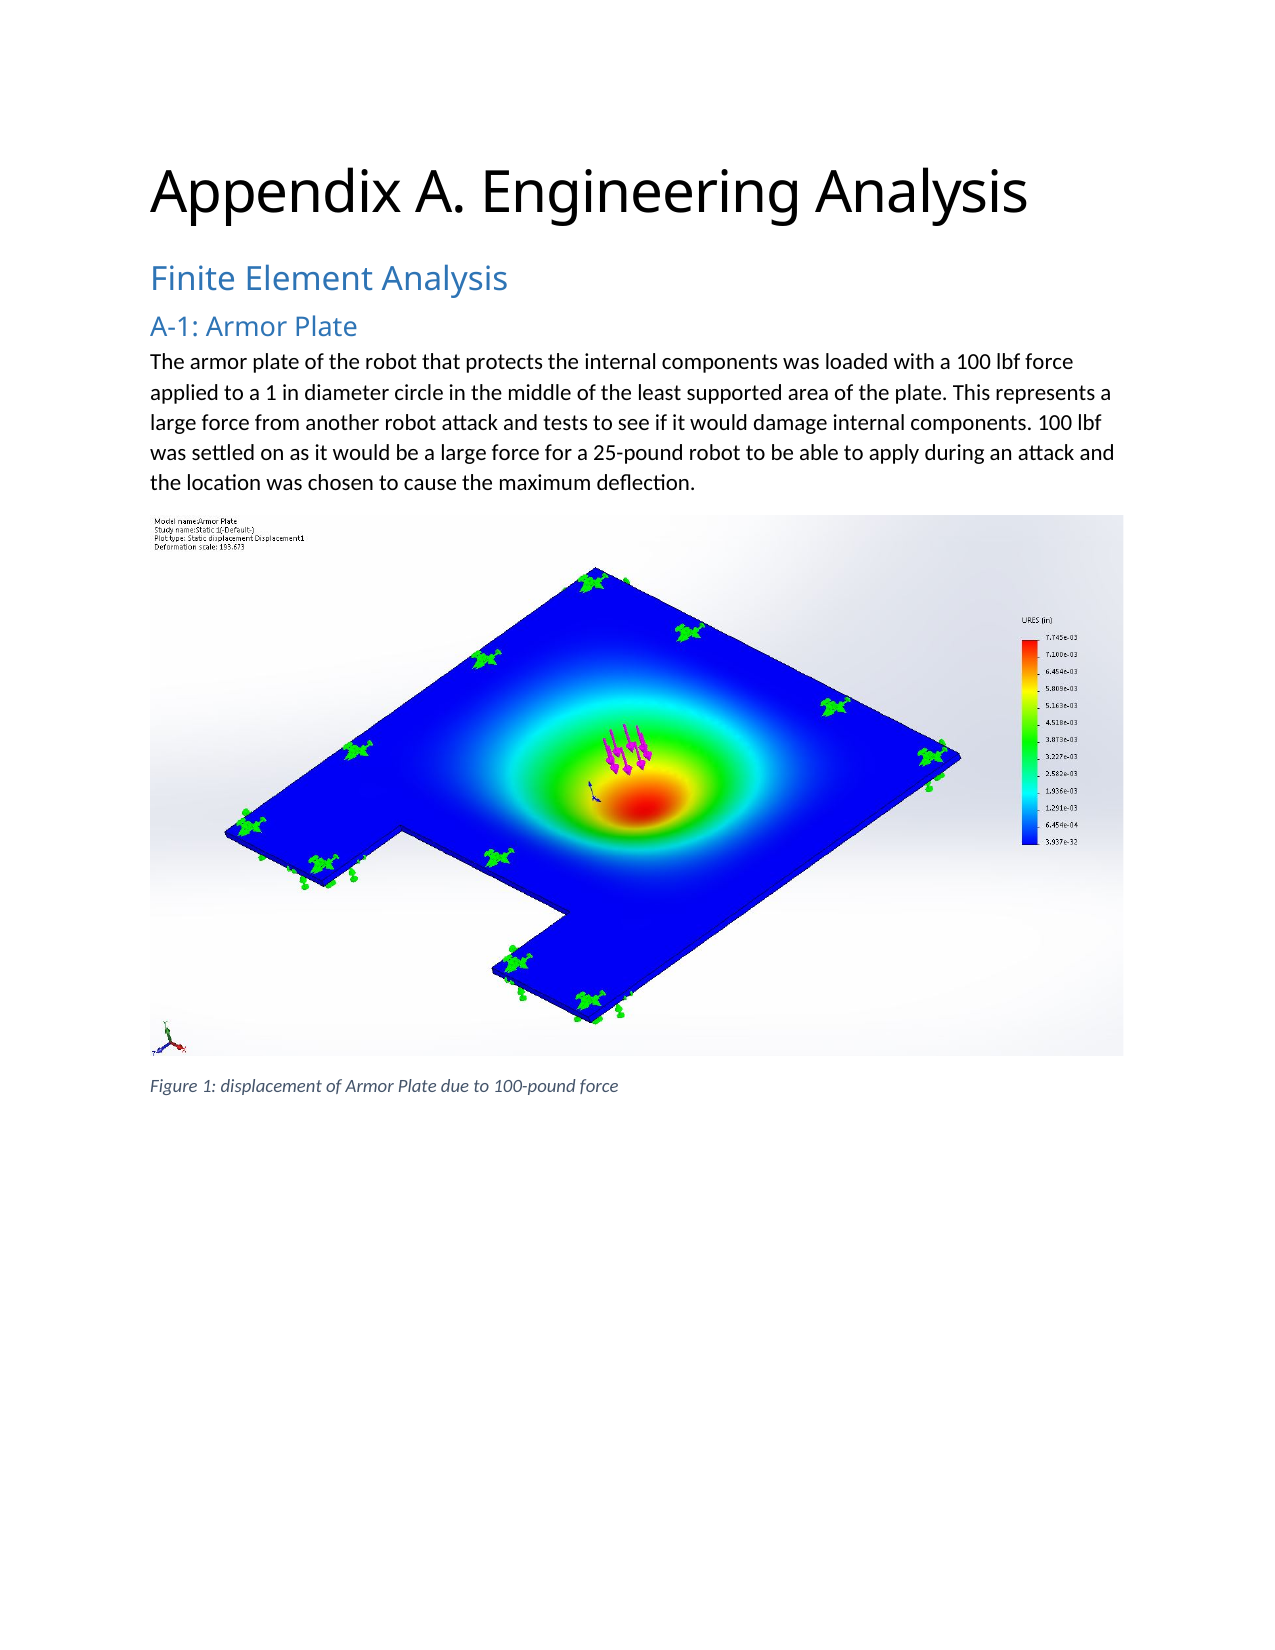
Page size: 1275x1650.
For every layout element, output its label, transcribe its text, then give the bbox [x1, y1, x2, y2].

picture [150, 515, 1124, 1056]
subtitle Finite Element Analysis [150, 254, 1125, 300]
subtitle A-1: Armor Plate [150, 308, 1125, 344]
text Figure 1: displacement of Armor Plate due to 100-pound force [150, 1074, 1125, 1097]
title Appendix A. Engineering Analysis [150, 150, 1125, 229]
text The armor plate of the robot that protects the internal components was loaded with a 100 lbf force applied to a 1 in diameter circle in the middle of the least supported area of the plate. This represents a large force from another robot attack and tests to see if it would damage internal components. 100 lbf was settled on as it would be a large force for a 25-pound robot to be able to apply during an attack and the location was chosen to cause the maximum deflection. [150, 347, 1125, 496]
